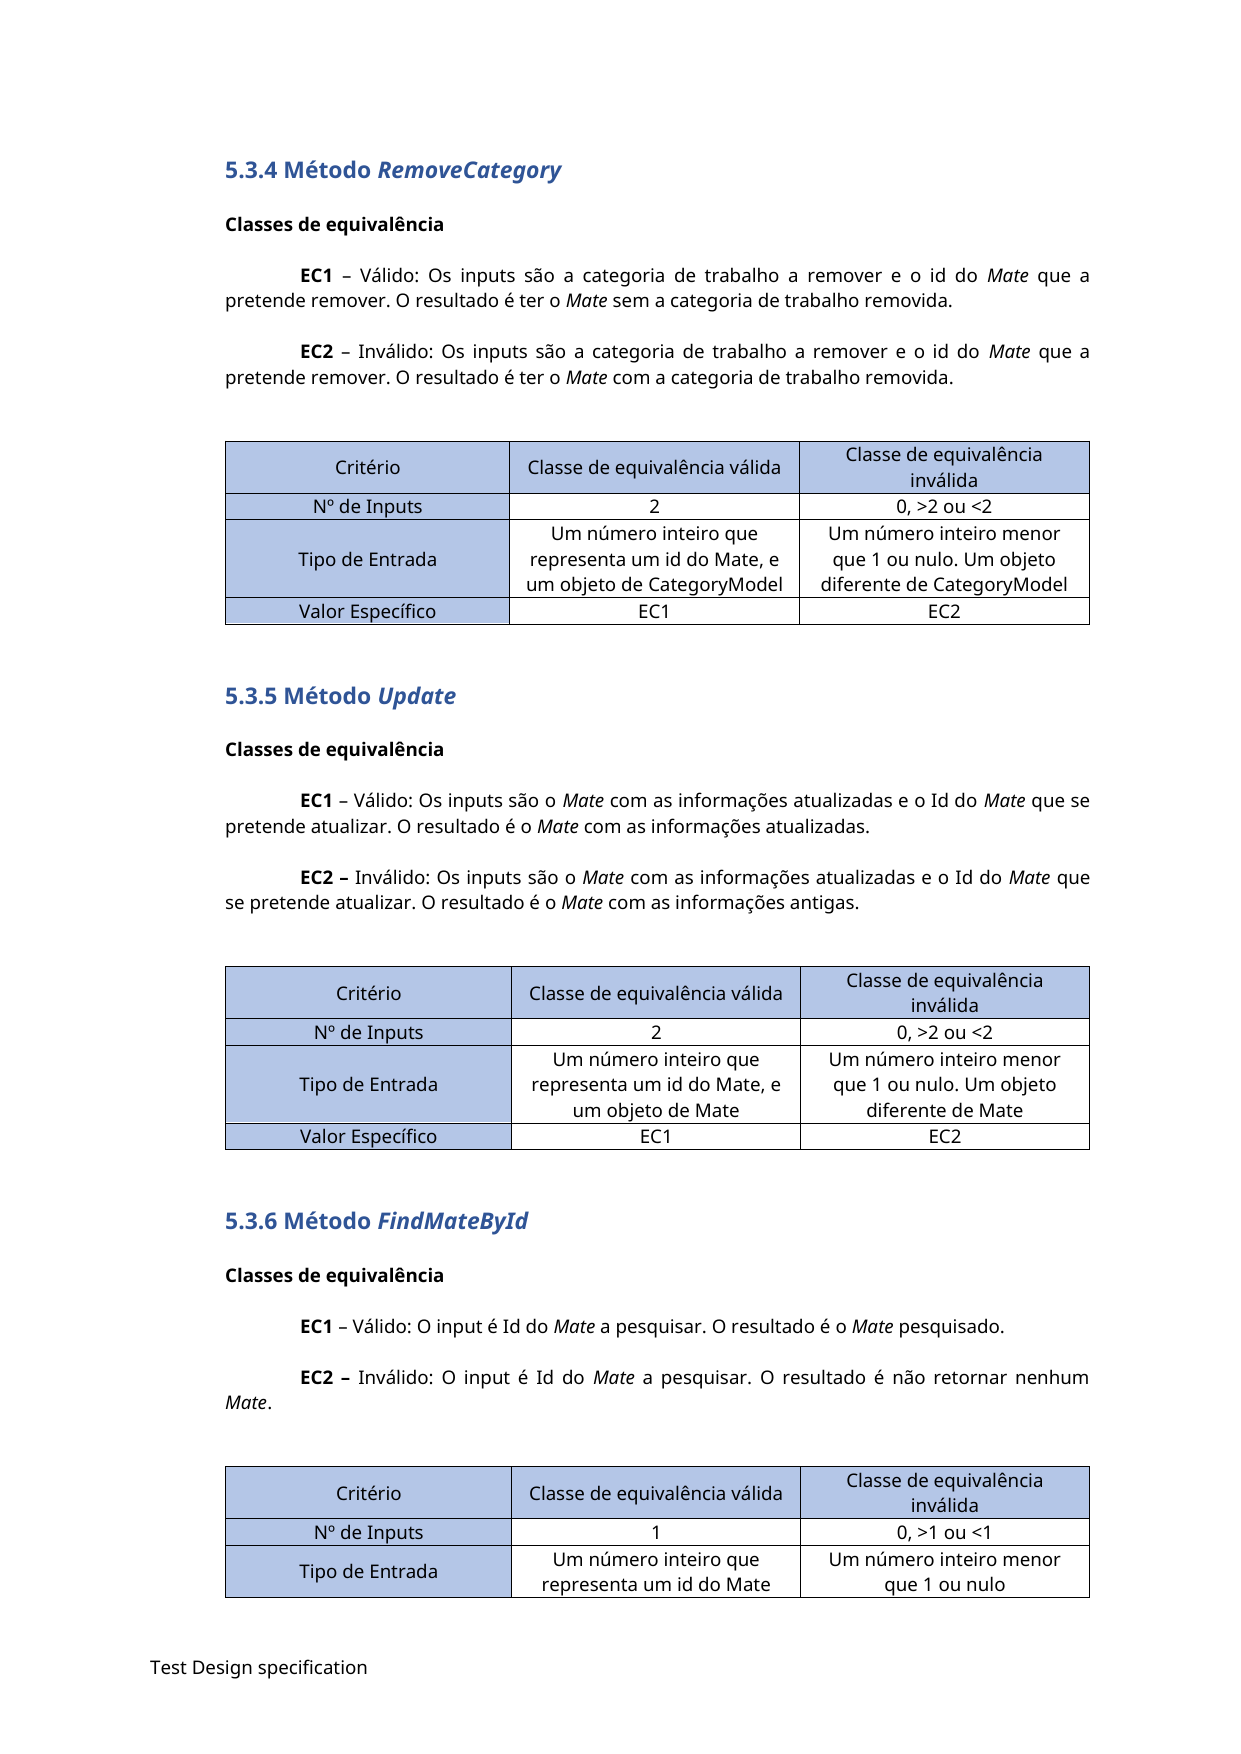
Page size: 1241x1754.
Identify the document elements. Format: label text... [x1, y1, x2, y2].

text EC2 – Inválido: Os inputs são o Mate com as informações atualizadas e o Id do Mate que se pretende atualizar. O resultado é o Mate com as informações antigas. [225, 864, 1090, 915]
table_header Classe de equivalência válida [512, 1467, 800, 1518]
table_cell EC1 [512, 1124, 800, 1149]
table_cell Um número inteiro menor que 1 ou nulo. Um objeto diferente de CategoryModel [800, 520, 1089, 597]
table_header Classe de equivalência inválida [800, 442, 1089, 493]
table_cell Um número inteiro que representa um id do Mate [512, 1546, 800, 1597]
text Classes de equivalência [150, 1262, 1090, 1287]
subtitle 5.3.4 Método RemoveCategory [150, 154, 1090, 185]
table_cell Tipo de Entrada [226, 1546, 511, 1597]
table_header Classe de equivalência inválida [801, 967, 1089, 1018]
table_cell Um número inteiro menor que 1 ou nulo. Um objeto diferente de Mate [801, 1046, 1089, 1122]
table_header Critério [226, 1467, 511, 1518]
table_header Classe de equivalência inválida [801, 1467, 1089, 1518]
text EC2 – Inválido: Os inputs são a categoria de trabalho a remover e o id do Mate que a pretende remover. O resultado é ter o Mate com a categoria de trabalho removida. [225, 338, 1090, 389]
table_cell 0, >1 ou <1 [801, 1519, 1089, 1545]
table_cell Tipo de Entrada [226, 520, 509, 597]
table_header Classe de equivalência válida [510, 442, 799, 493]
text EC1 – Válido: Os inputs são a categoria de trabalho a remover e o id do Mate que a pretende remover. O resultado é ter o Mate sem a categoria de trabalho removida. [225, 262, 1090, 313]
table_cell EC2 [801, 1124, 1089, 1149]
table_cell Um número inteiro que representa um id do Mate, e um objeto de Mate [512, 1046, 800, 1122]
table_cell 0, >2 ou <2 [800, 494, 1089, 519]
table_cell Tipo de Entrada [226, 1046, 511, 1122]
table_cell Um número inteiro menor que 1 ou nulo [801, 1546, 1089, 1597]
text EC1 – Válido: Os inputs são o Mate com as informações atualizadas e o Id do Mate que se pretende atualizar. O resultado é o Mate com as informações atualizadas. [225, 787, 1090, 838]
table_cell Nº de Inputs [226, 494, 509, 519]
table_cell 1 [512, 1519, 800, 1545]
table_cell Valor Específico [226, 1124, 511, 1149]
table_cell Nº de Inputs [226, 1519, 511, 1545]
text EC1 – Válido: O input é Id do Mate a pesquisar. O resultado é o Mate pesquisado. [225, 1313, 1090, 1338]
table_cell 2 [510, 494, 799, 519]
subtitle 5.3.6 Método FindMateById [150, 1205, 1090, 1236]
table_header Classe de equivalência válida [512, 967, 800, 1018]
table_header Critério [226, 442, 509, 493]
text Classes de equivalência [150, 736, 1090, 762]
table_cell Um número inteiro que representa um id do Mate, e um objeto de CategoryModel [510, 520, 799, 597]
table_cell EC2 [800, 598, 1089, 623]
table_cell Nº de Inputs [226, 1019, 511, 1045]
table_header Critério [226, 967, 511, 1018]
table_cell Valor Específico [226, 598, 509, 623]
subtitle 5.3.5 Método Update [150, 680, 1090, 711]
table_cell EC1 [510, 598, 799, 623]
table_cell 2 [512, 1019, 800, 1045]
table_cell 0, >2 ou <2 [801, 1019, 1089, 1045]
text Classes de equivalência [150, 211, 1090, 236]
text EC2 – Inválido: O input é Id do Mate a pesquisar. O resultado é não retornar nenhum Mate. [225, 1364, 1090, 1415]
